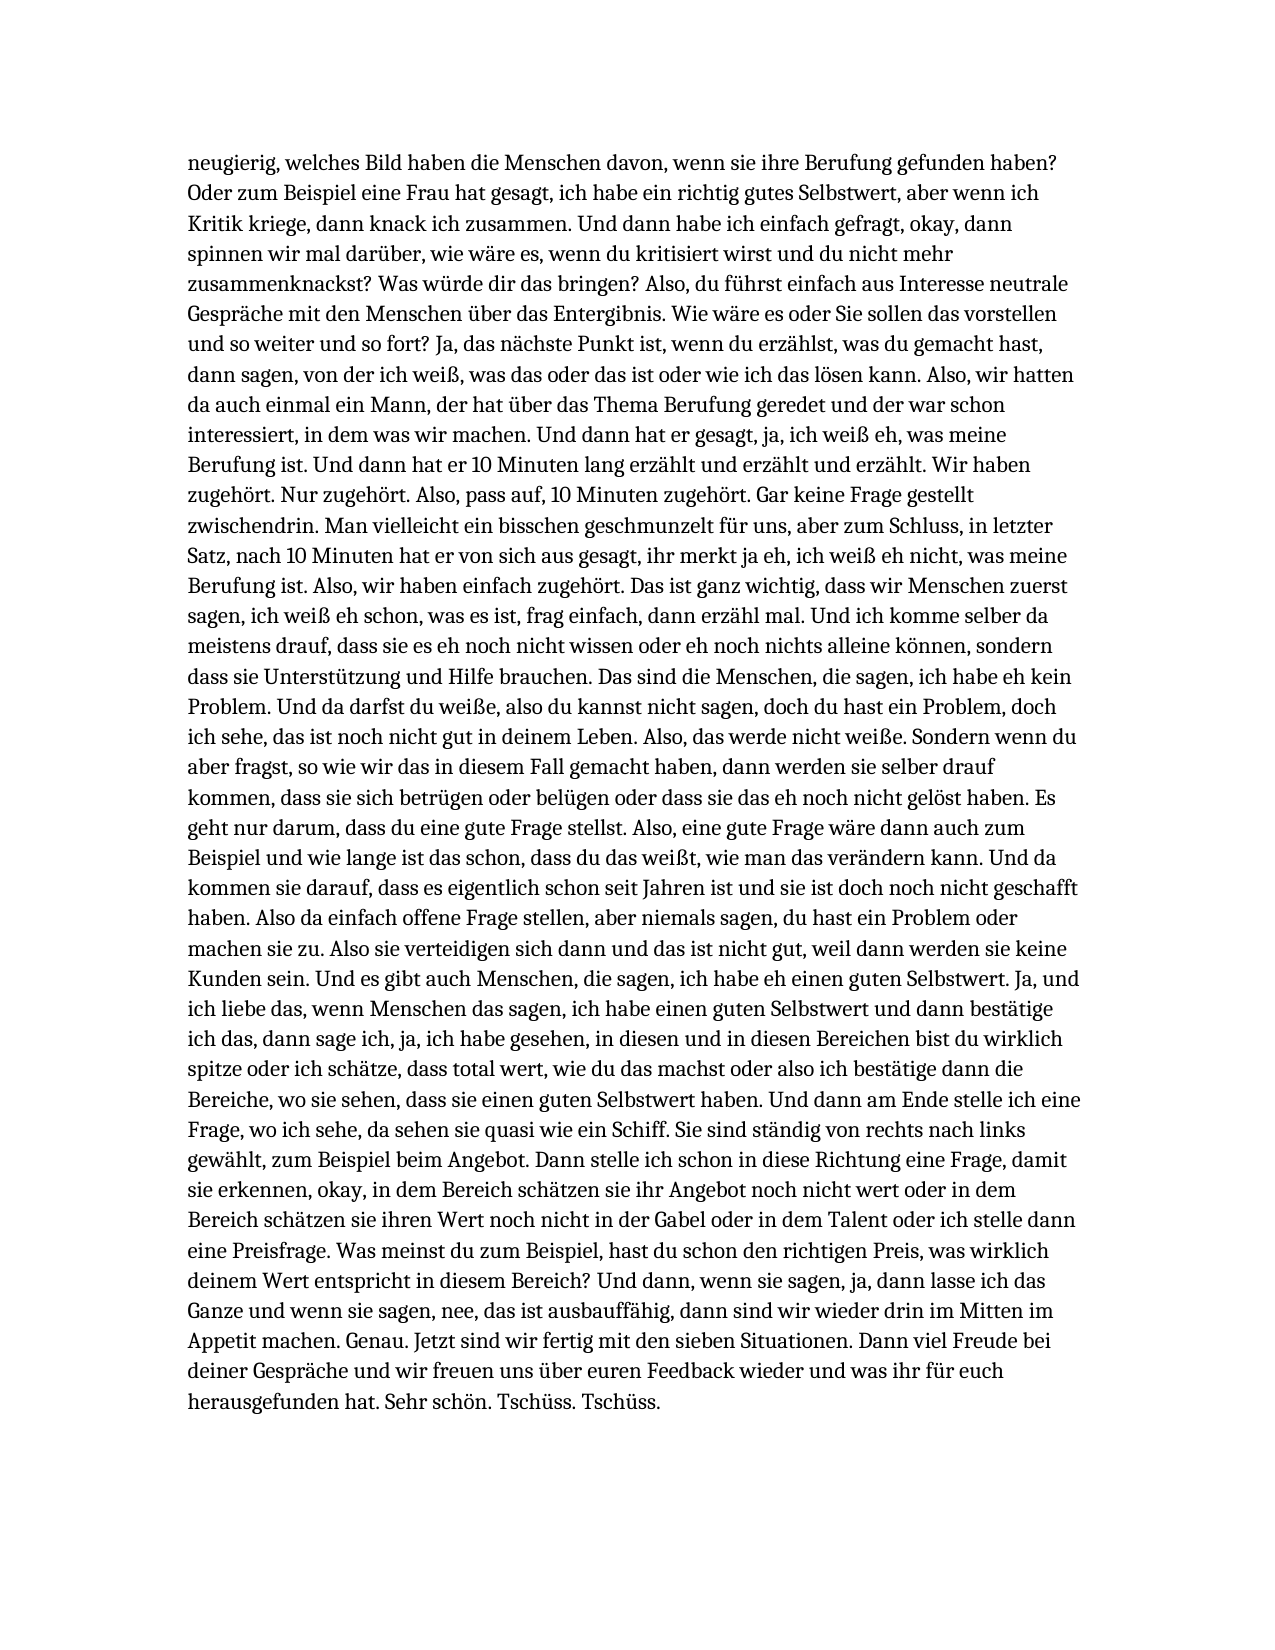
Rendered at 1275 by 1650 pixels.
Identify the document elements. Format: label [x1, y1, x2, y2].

text [187, 150, 1087, 1415]
